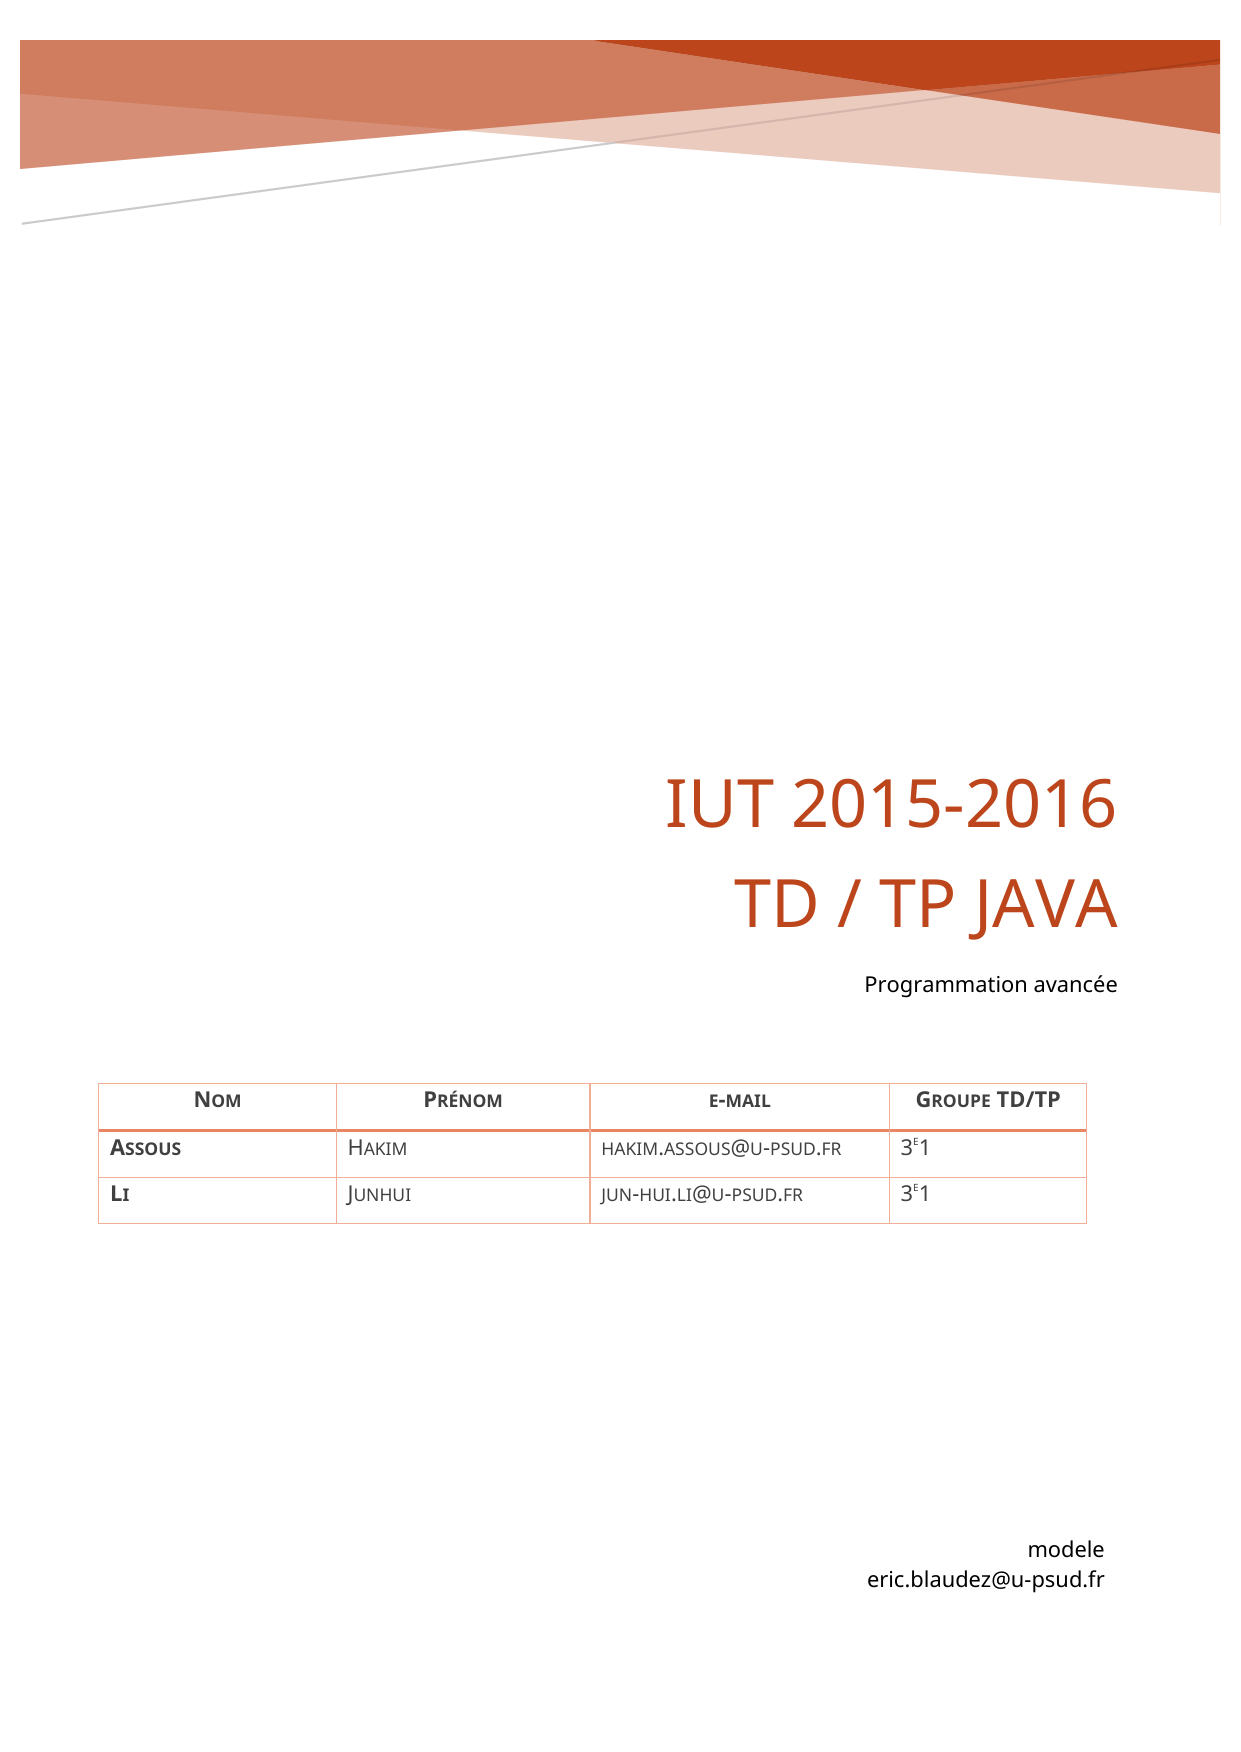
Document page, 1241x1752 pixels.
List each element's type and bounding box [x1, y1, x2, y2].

picture [20, 40, 1221, 240]
